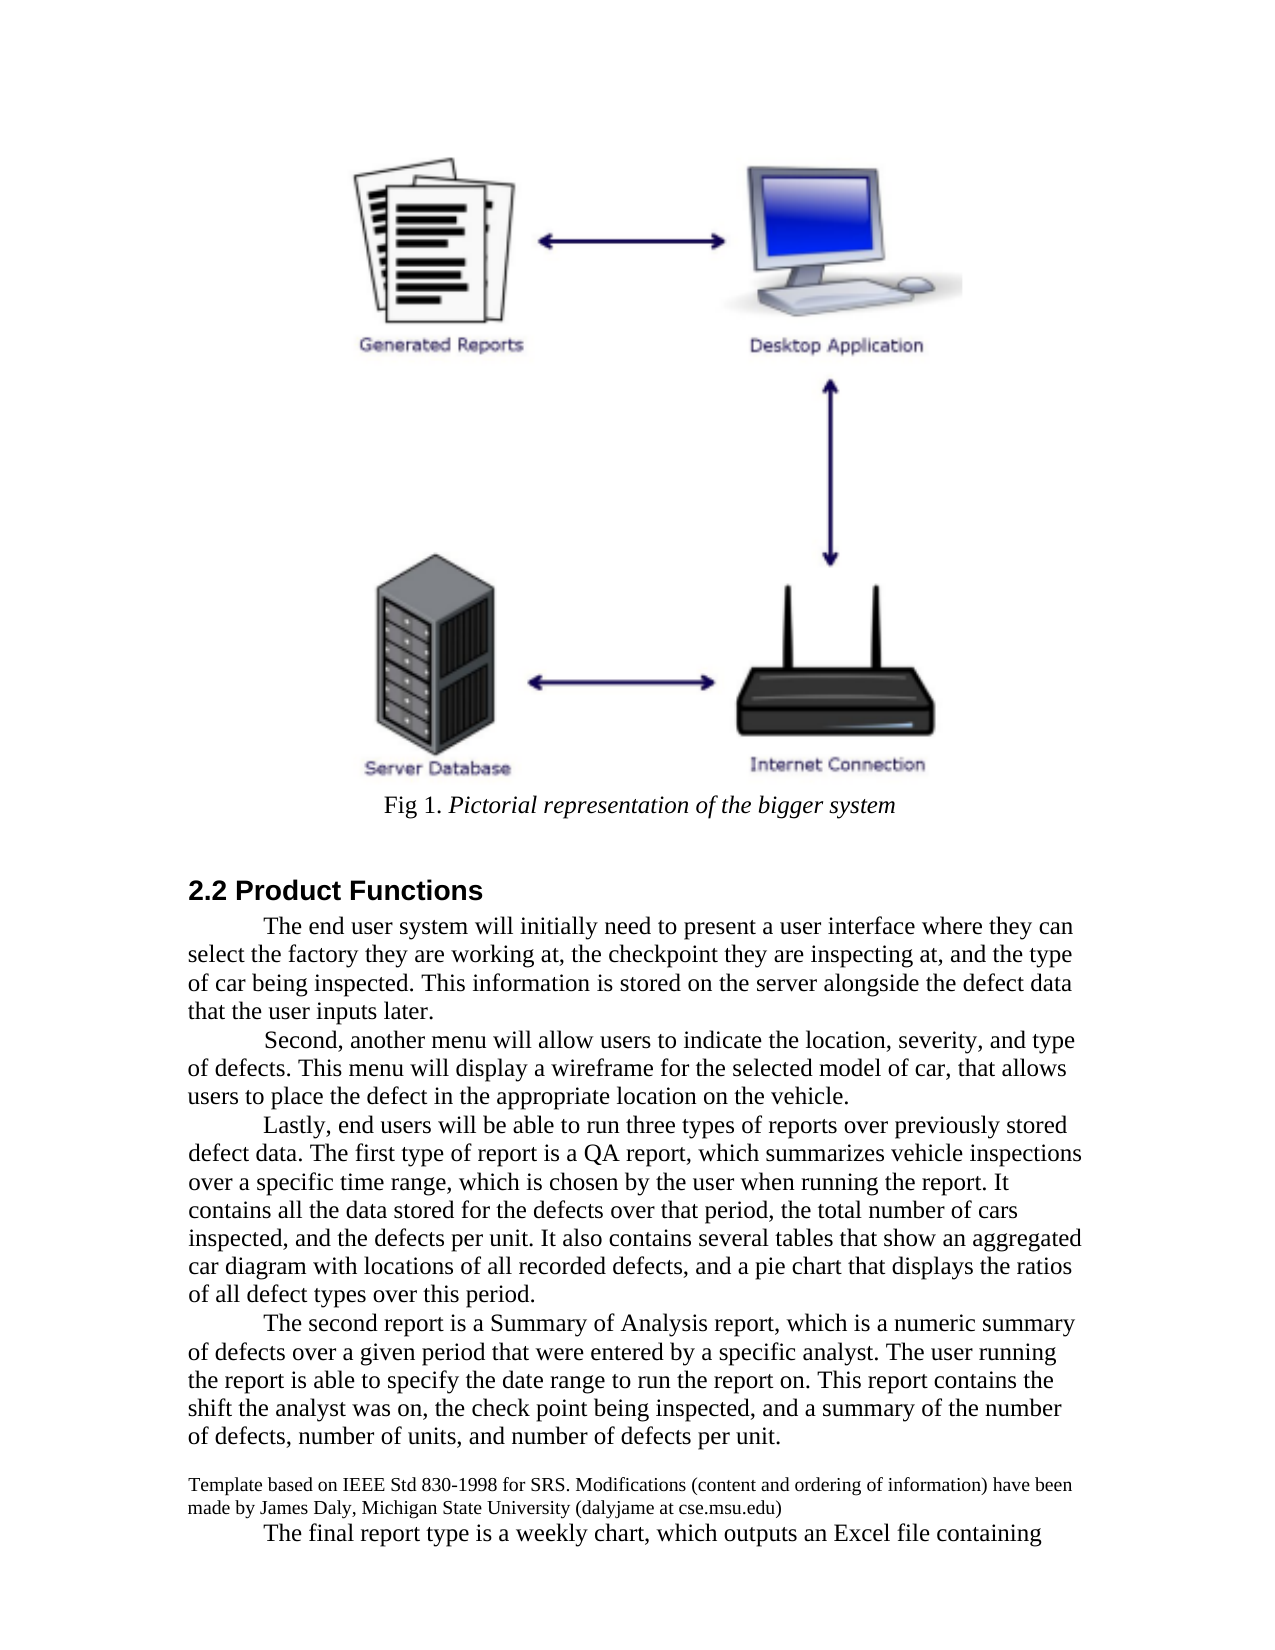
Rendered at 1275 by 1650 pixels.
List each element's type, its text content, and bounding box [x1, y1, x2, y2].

text The end user system will initially need to present a user interface where they can select the factory they are working at, the checkpoint they are inspecting at, and the type of car being inspected. This information is stored on the server alongside the defect data that the user inputs later. [188, 912, 1074, 1025]
text Lastly, end users will be able to run three types of reports over previously stored defect data. The first type of report is a QA report, which summarizes vehicle inspections over a specific time range, which is chosen by the user when running the report. It contains all the data stored for the defects over that period, the total number of cars inspected, and the defects per unit. It also contains several tables that show an aggregated car diagram with locations of all recorded defects, and a pie chart that displays the ratios of all defect types over this period. [188, 1111, 1085, 1308]
text Fig 1. Pictorial representation of the bigger system [187, 791, 1092, 819]
text 2.2 Product Functions [188, 873, 1092, 906]
text Second, another menu will allow users to indicate the location, severity, and type of defects. This menu will display a wireframe for the selected model of car, that allows users to place the defect in the appropriate location on the vehicle. [187, 1026, 1077, 1110]
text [187, 1519, 1068, 1547]
text Template based on IEEE Std 830-1998 for SRS. Modifications (content and ordering of information) have been made by James Daly, Michigan State University (dalyjame at cse.msu.edu) [187, 1474, 1082, 1519]
picture [317, 148, 963, 791]
text The second report is a Summary of Analysis report, which is a numeric summary of defects over a given period that were entered by a specific analyst. The user running the report is able to specify the date range to run the report on. This report contains the shift the analyst was on, the check point being inspected, and a summary of the number of defects, number of units, and number of defects per unit. [188, 1309, 1078, 1450]
